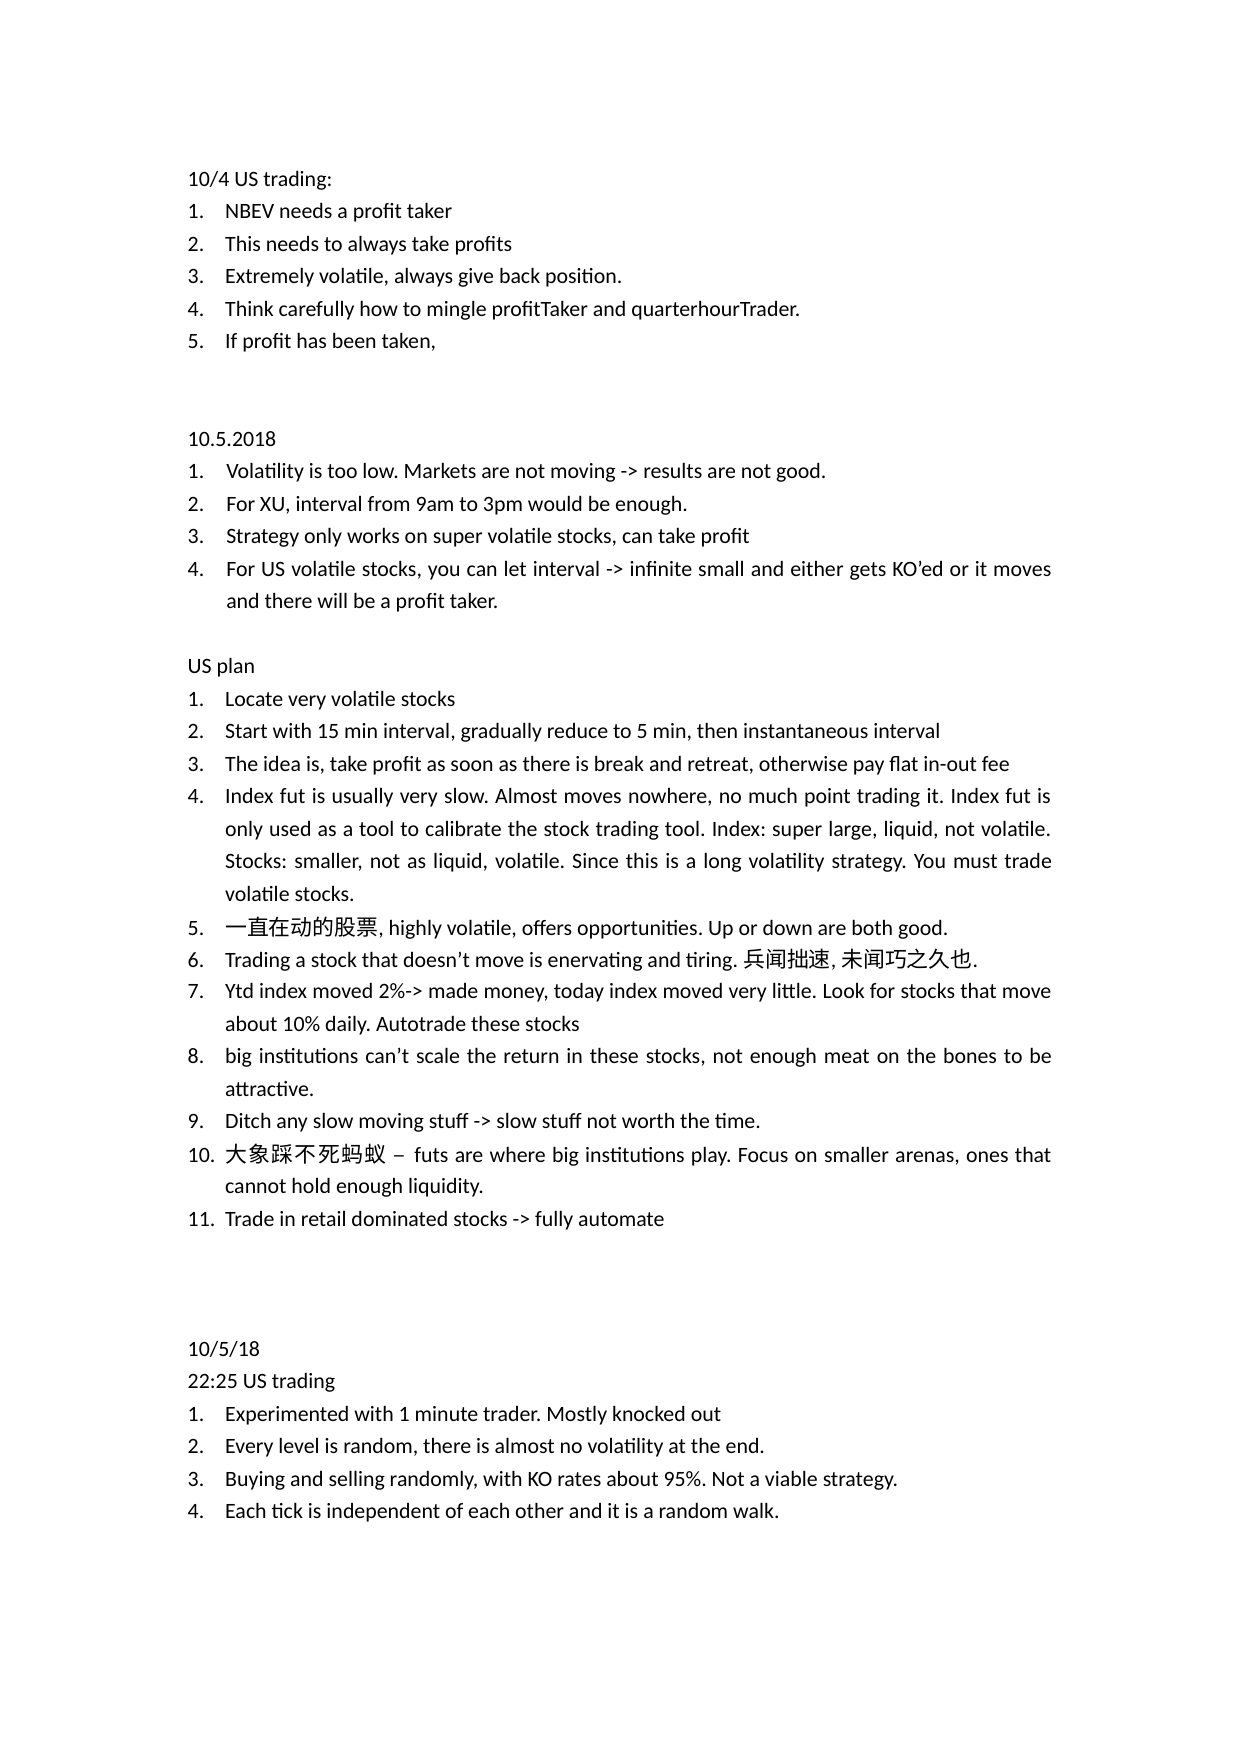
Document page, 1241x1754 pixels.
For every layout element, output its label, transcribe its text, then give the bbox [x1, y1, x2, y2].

list Ditch any slow moving stuff -> slow stuff not worth the time. [187, 1104, 1053, 1137]
list Locate very volatile stocks [187, 682, 1053, 714]
list Start with 15 min interval, gradually reduce to 5 min, then instantaneous interval [187, 714, 1053, 747]
list For US volatile stocks, you can let interval -> infinite small and either gets KO’ed or it moves and there will be a profit taker. [187, 552, 1053, 617]
text US plan [187, 649, 1053, 682]
list Extremely volatile, always give back position. [187, 259, 1053, 292]
list 一直在动的股票, highly volatile, offers opportunities. Up or down are both good. [187, 909, 1053, 942]
text 22:25 US trading [187, 1364, 1053, 1397]
list Trading a stock that doesn’t move is enervating and tiring. 兵闻拙速, 未闻巧之久也. [187, 942, 1053, 974]
list Each tick is independent of each other and it is a random walk. [187, 1494, 1053, 1527]
list Strategy only works on super volatile stocks, can take profit [187, 519, 1053, 552]
list This needs to always take profits [187, 227, 1053, 259]
list Every level is random, there is almost no volatility at the end. [187, 1429, 1053, 1462]
text 10/4 US trading: [187, 162, 1053, 194]
list For XU, interval from 9am to 3pm would be enough. [187, 487, 1053, 519]
list 大象踩不死蚂蚁 – futs are where big institutions play. Focus on smaller arenas, ones that cannot hold enough liquidity. [187, 1137, 1053, 1202]
list Think carefully how to mingle profitTaker and quarterhourTrader. [187, 292, 1053, 324]
list Volatility is too low. Markets are not moving -> results are not good. [187, 454, 1053, 487]
list NBEV needs a profit taker [187, 194, 1053, 227]
list If profit has been taken, [187, 324, 1053, 357]
list Index fut is usually very slow. Almost moves nowhere, no much point trading it. Index fut is only used as a tool to calibrate the stock trading tool. Index: super large, liquid, not volatile. Stocks: smaller, not as liquid, volatile. Since this is a long volatility strategy. You must trade volatile stocks. [187, 779, 1053, 909]
list Trade in retail dominated stocks -> fully automate [187, 1202, 1053, 1234]
list Ytd index moved 2%-> made money, today index moved very little. Look for stocks that move about 10% daily. Autotrade these stocks [187, 974, 1053, 1039]
list Buying and selling randomly, with KO rates about 95%. Not a viable strategy. [187, 1462, 1053, 1494]
text 10.5.2018 [187, 422, 1053, 454]
list The idea is, take profit as soon as there is break and retreat, otherwise pay flat in-out fee [187, 747, 1053, 779]
list big institutions can’t scale the return in these stocks, not enough meat on the bones to be attractive. [187, 1039, 1053, 1104]
list Experimented with 1 minute trader. Mostly knocked out [187, 1397, 1053, 1429]
text 10/5/18 [187, 1332, 1053, 1364]
